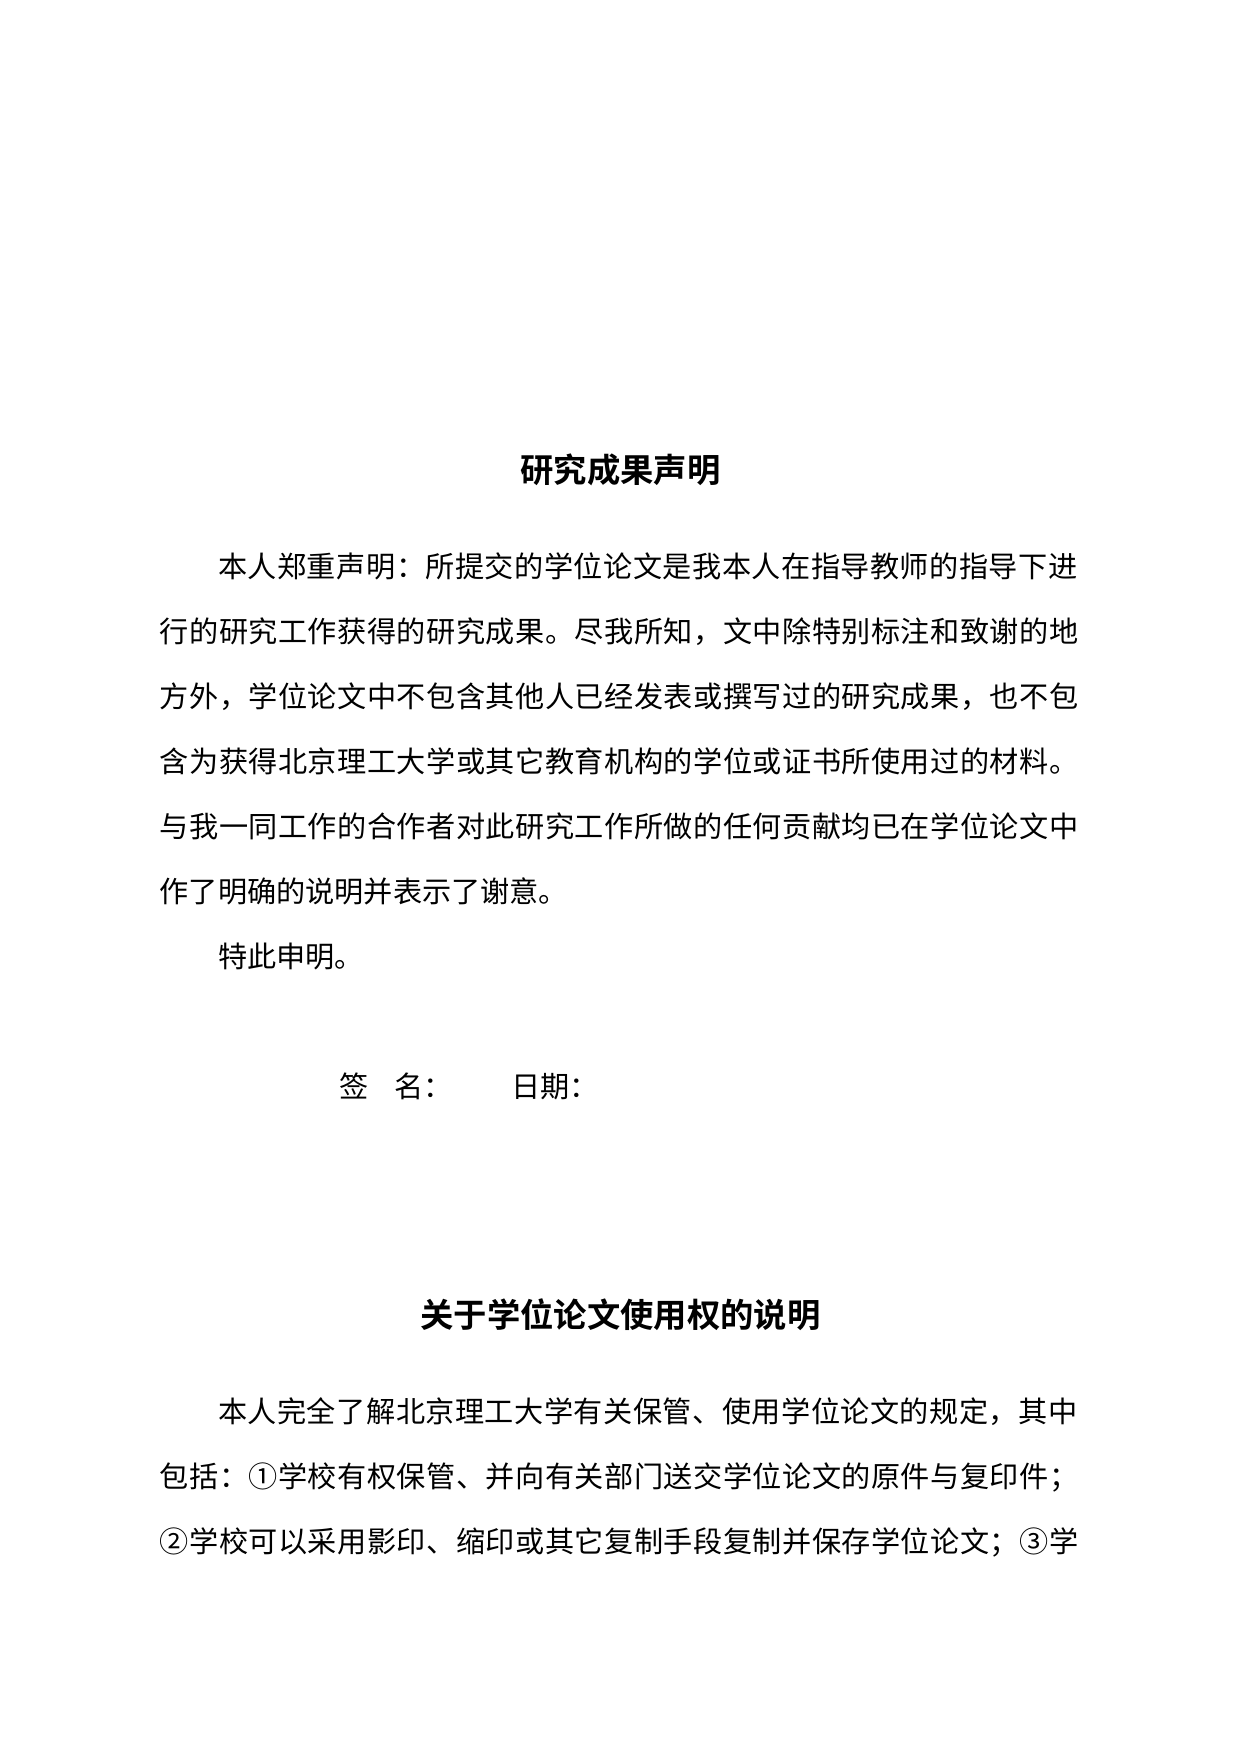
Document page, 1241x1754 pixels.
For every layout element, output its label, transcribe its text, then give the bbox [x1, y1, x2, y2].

text 特此申明。 [159, 923, 1081, 988]
text 研究成果声明 [159, 435, 1081, 500]
text 关于学位论文使用权的说明 [159, 1280, 1081, 1345]
text 本人郑重声明：所提交的学位论文是我本人在指导教师的指导下进行的研究工作获得的研究成果。尽我所知，文中除特别标注和致谢的地方外，学位论文中不包含其他人已经发表或撰写过的研究成果，也不包含为获得北京理工大学或其它教育机构的学位或证书所使用过的材料。与我一同工作的合作者对此研究工作所做的任何贡献均已在学位论文中作了明确的说明并表示了谢意。 [159, 533, 1081, 923]
text 签 名： 日期： [159, 1053, 1081, 1118]
